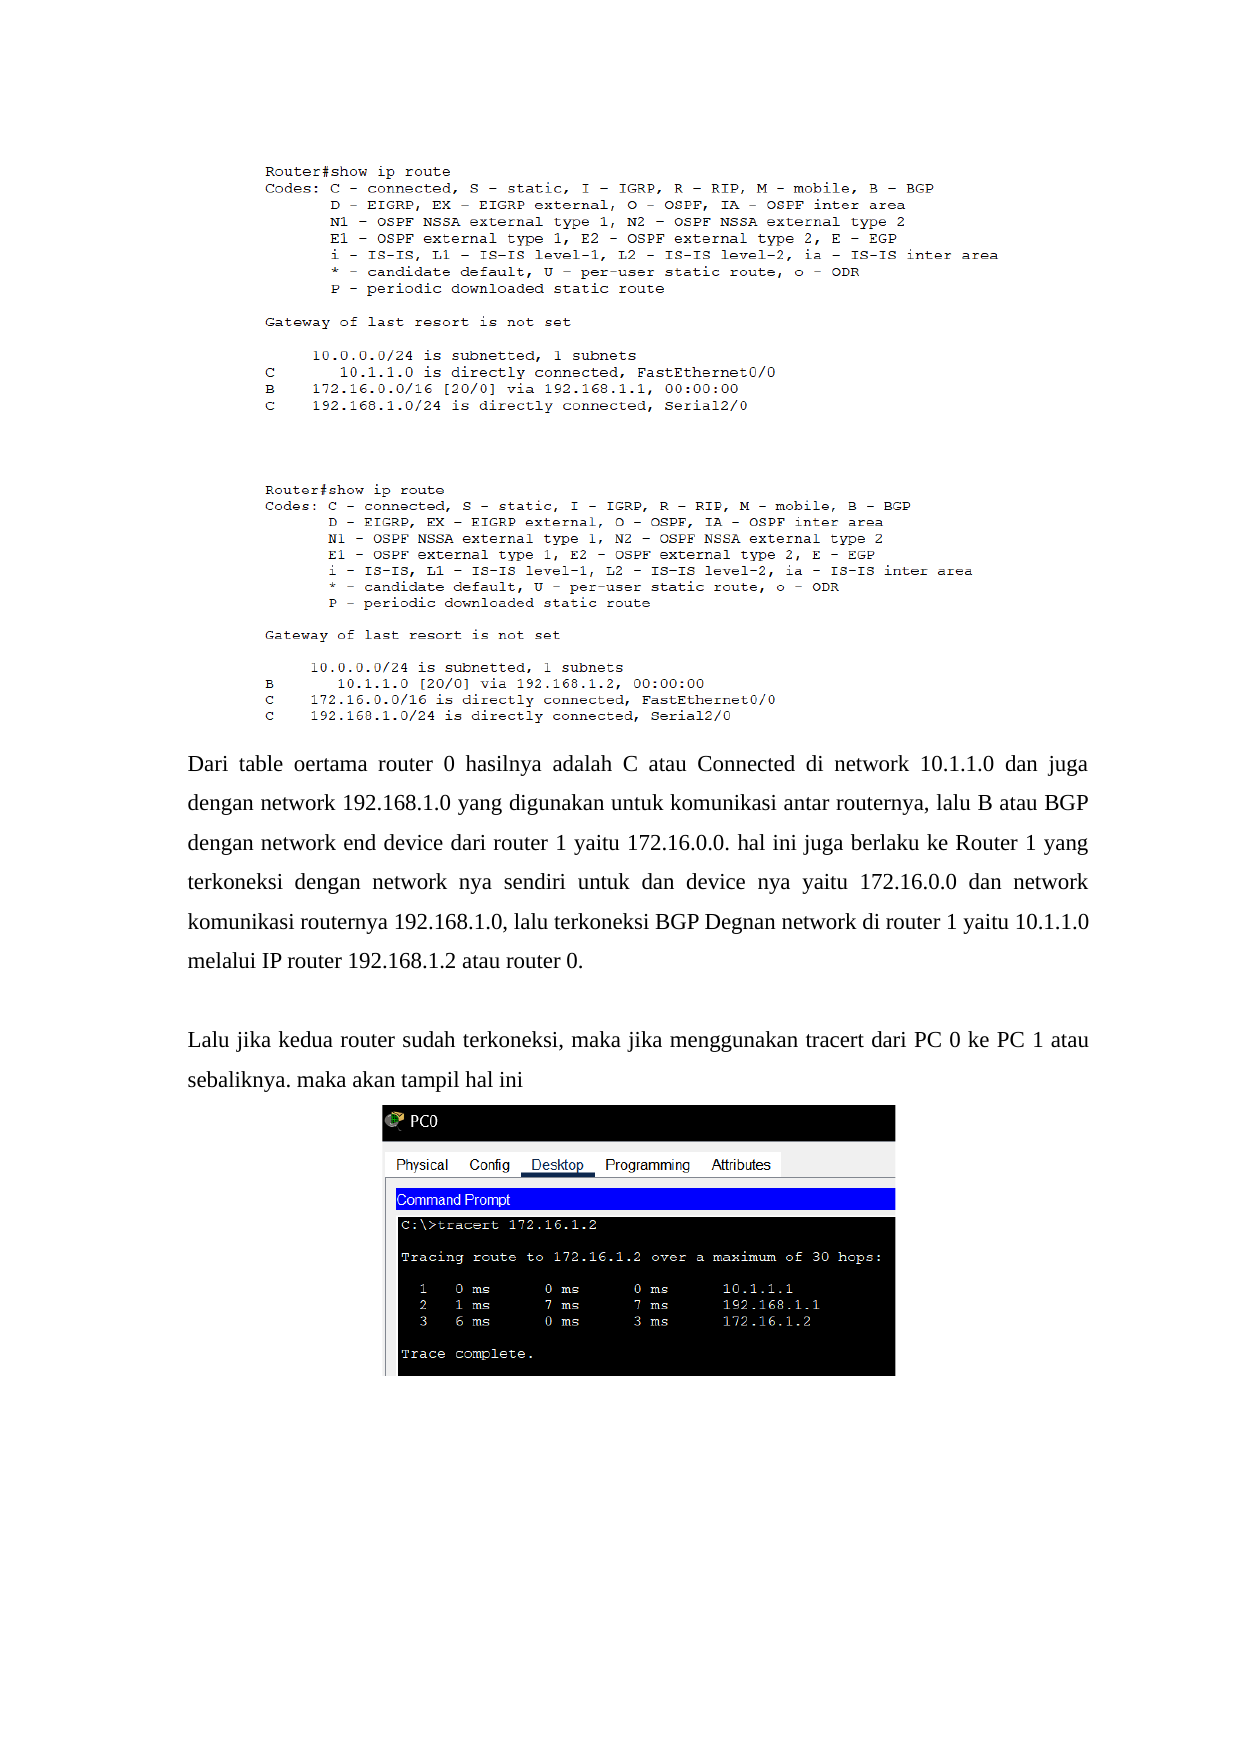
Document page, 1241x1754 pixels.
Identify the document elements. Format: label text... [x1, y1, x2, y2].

list Dari table oertama router 0 hasilnya adalah C atau Connected di network 10.1.1.0 dan juga dengan network 192.168.1.0 yang digunakan untuk komunikasi antar routernya, lalu B atau BGP dengan network end device dari router 1 yaitu 172.16.0.0. hal ini juga berlaku ke Router 1 yang terkoneksi dengan network nya sendiri untuk dan device nya yaitu 172.16.0.0 dan network komunikasi routernya 192.168.1.0, lalu terkoneksi BGP Degnan network di router 1 yaitu 10.1.1.0 melalui IP router 192.168.1.2 atau router 0. [187, 750, 1090, 974]
list Lalu jika kedua router sudah terkoneksi, maka jika menggunakan tracert dari PC 0 ke PC 1 atau sebaliknya. maka akan tampil hal ini [187, 1026, 1090, 1092]
picture [382, 1105, 896, 1376]
picture [263, 472, 1014, 733]
picture [263, 150, 1014, 417]
